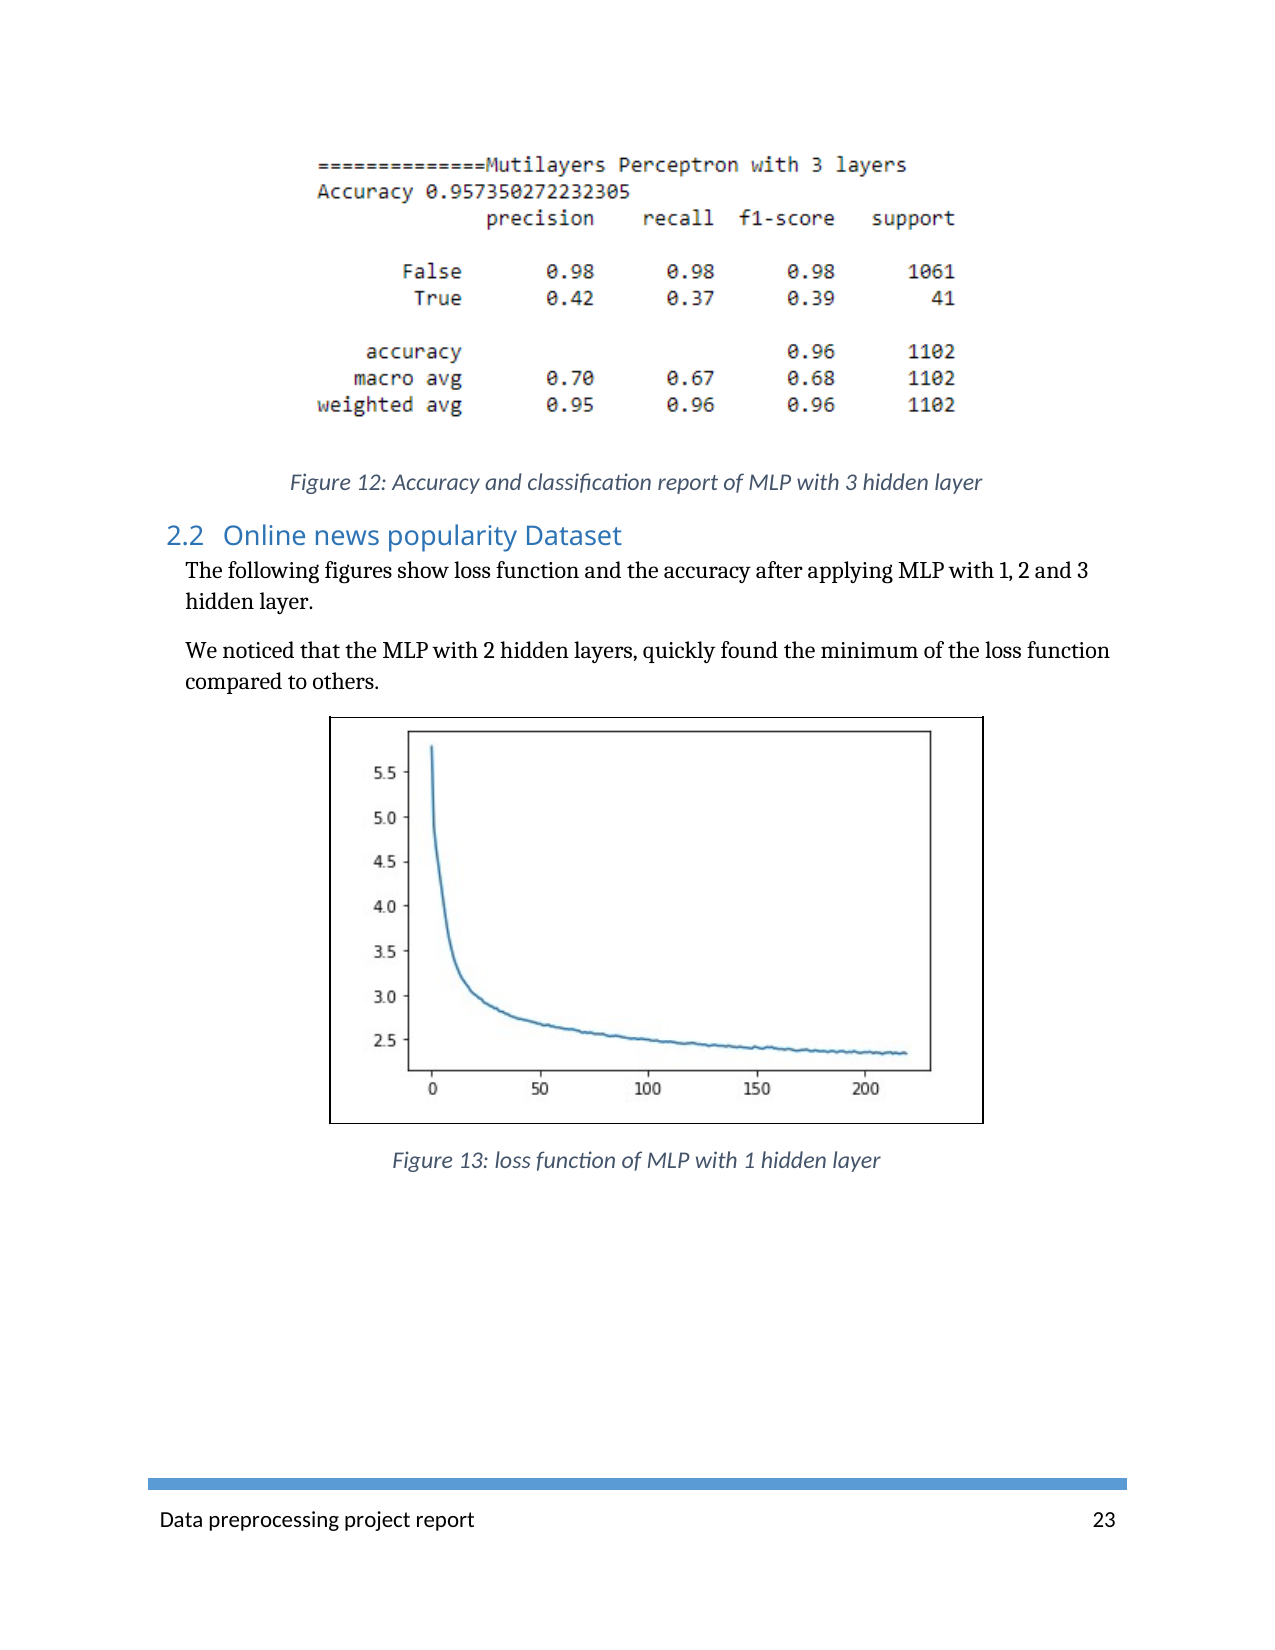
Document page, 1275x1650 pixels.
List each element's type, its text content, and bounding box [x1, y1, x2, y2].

text We noticed that the MLP with 2 hidden layers, quickly found the minimum of the loss function compared to others. [185, 636, 1127, 696]
text The following figures show loss function and the accuracy after applying MLP with 1, 2 and 3 hidden layer. [185, 556, 1127, 616]
text Figure 12: Accuracy and classification report of MLP with 3 hidden layer [148, 467, 1127, 496]
picture [291, 147, 984, 448]
subtitle Online news popularity Dataset [185, 517, 1127, 553]
picture [331, 718, 982, 1123]
text Figure 13: loss function of MLP with 1 hidden layer [148, 1145, 1127, 1174]
